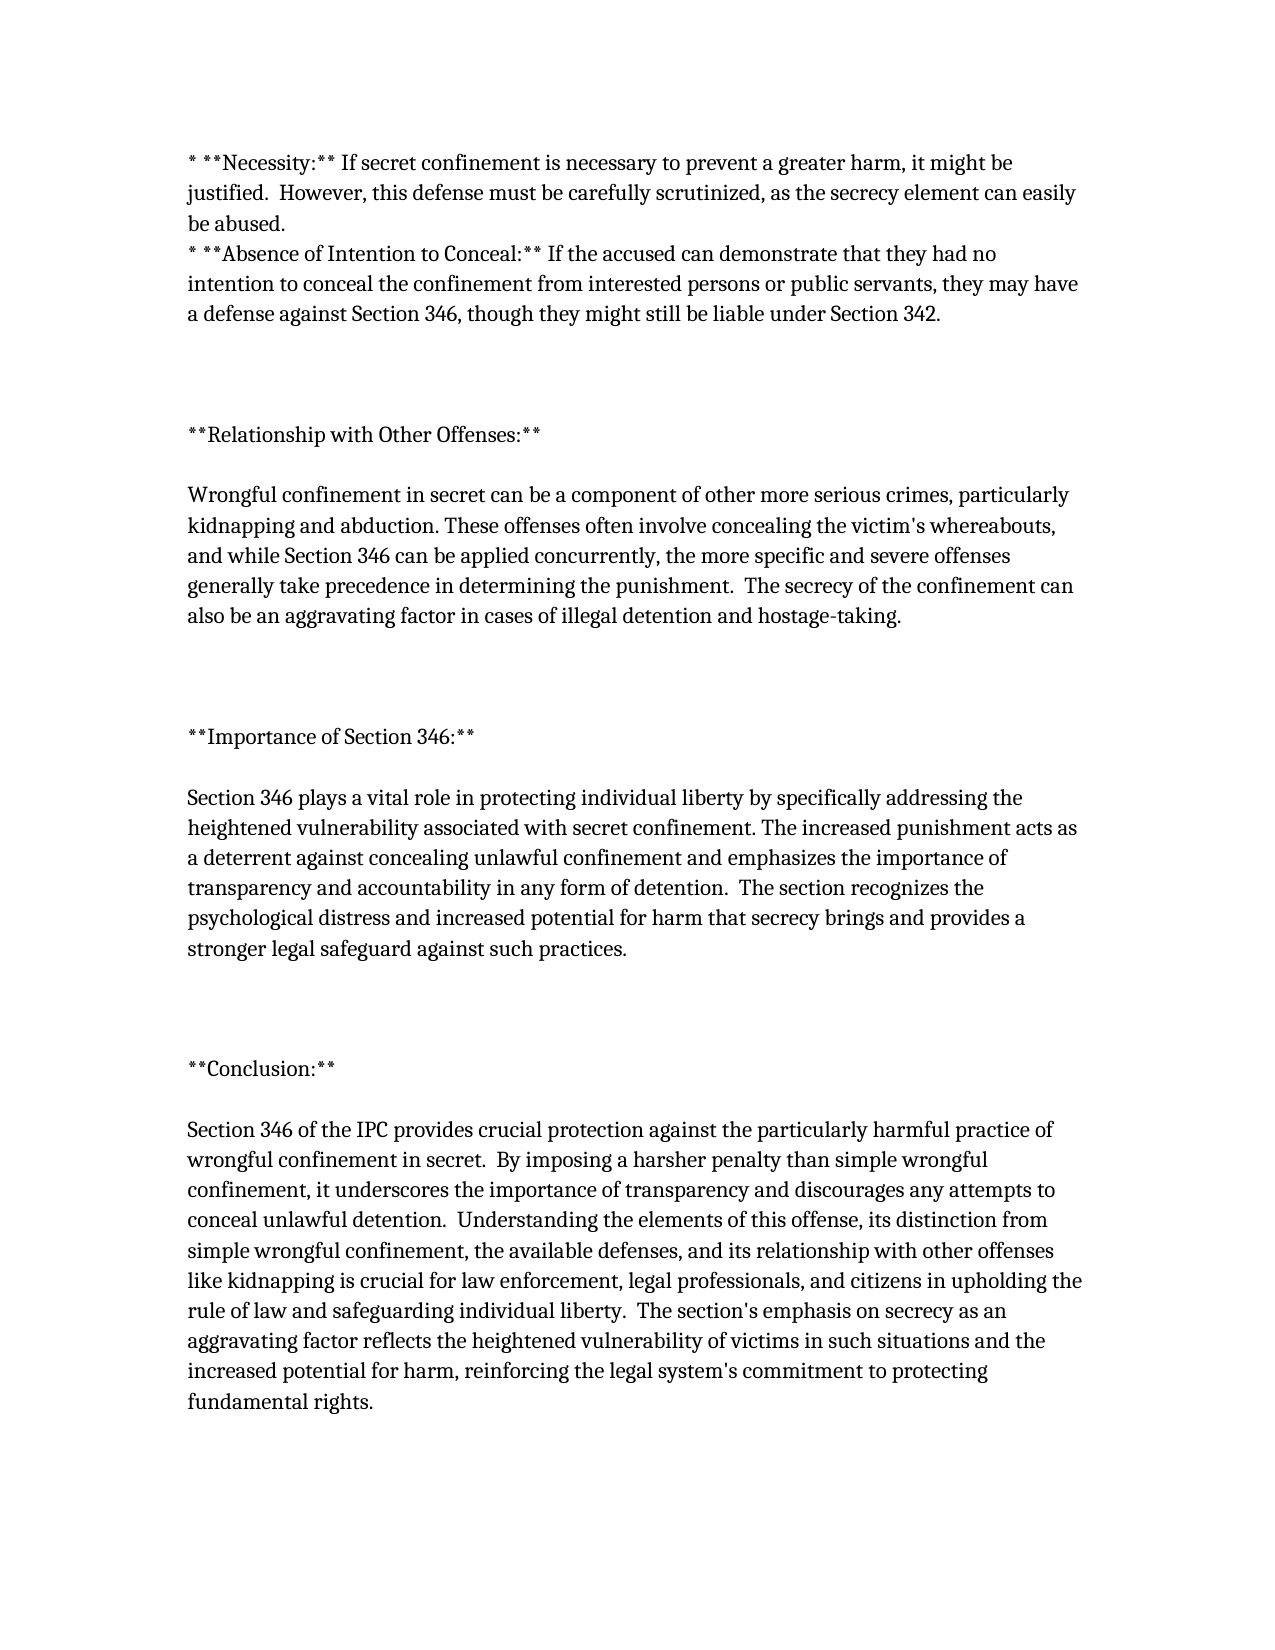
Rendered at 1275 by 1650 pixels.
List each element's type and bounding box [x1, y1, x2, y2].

text [187, 150, 1087, 1445]
